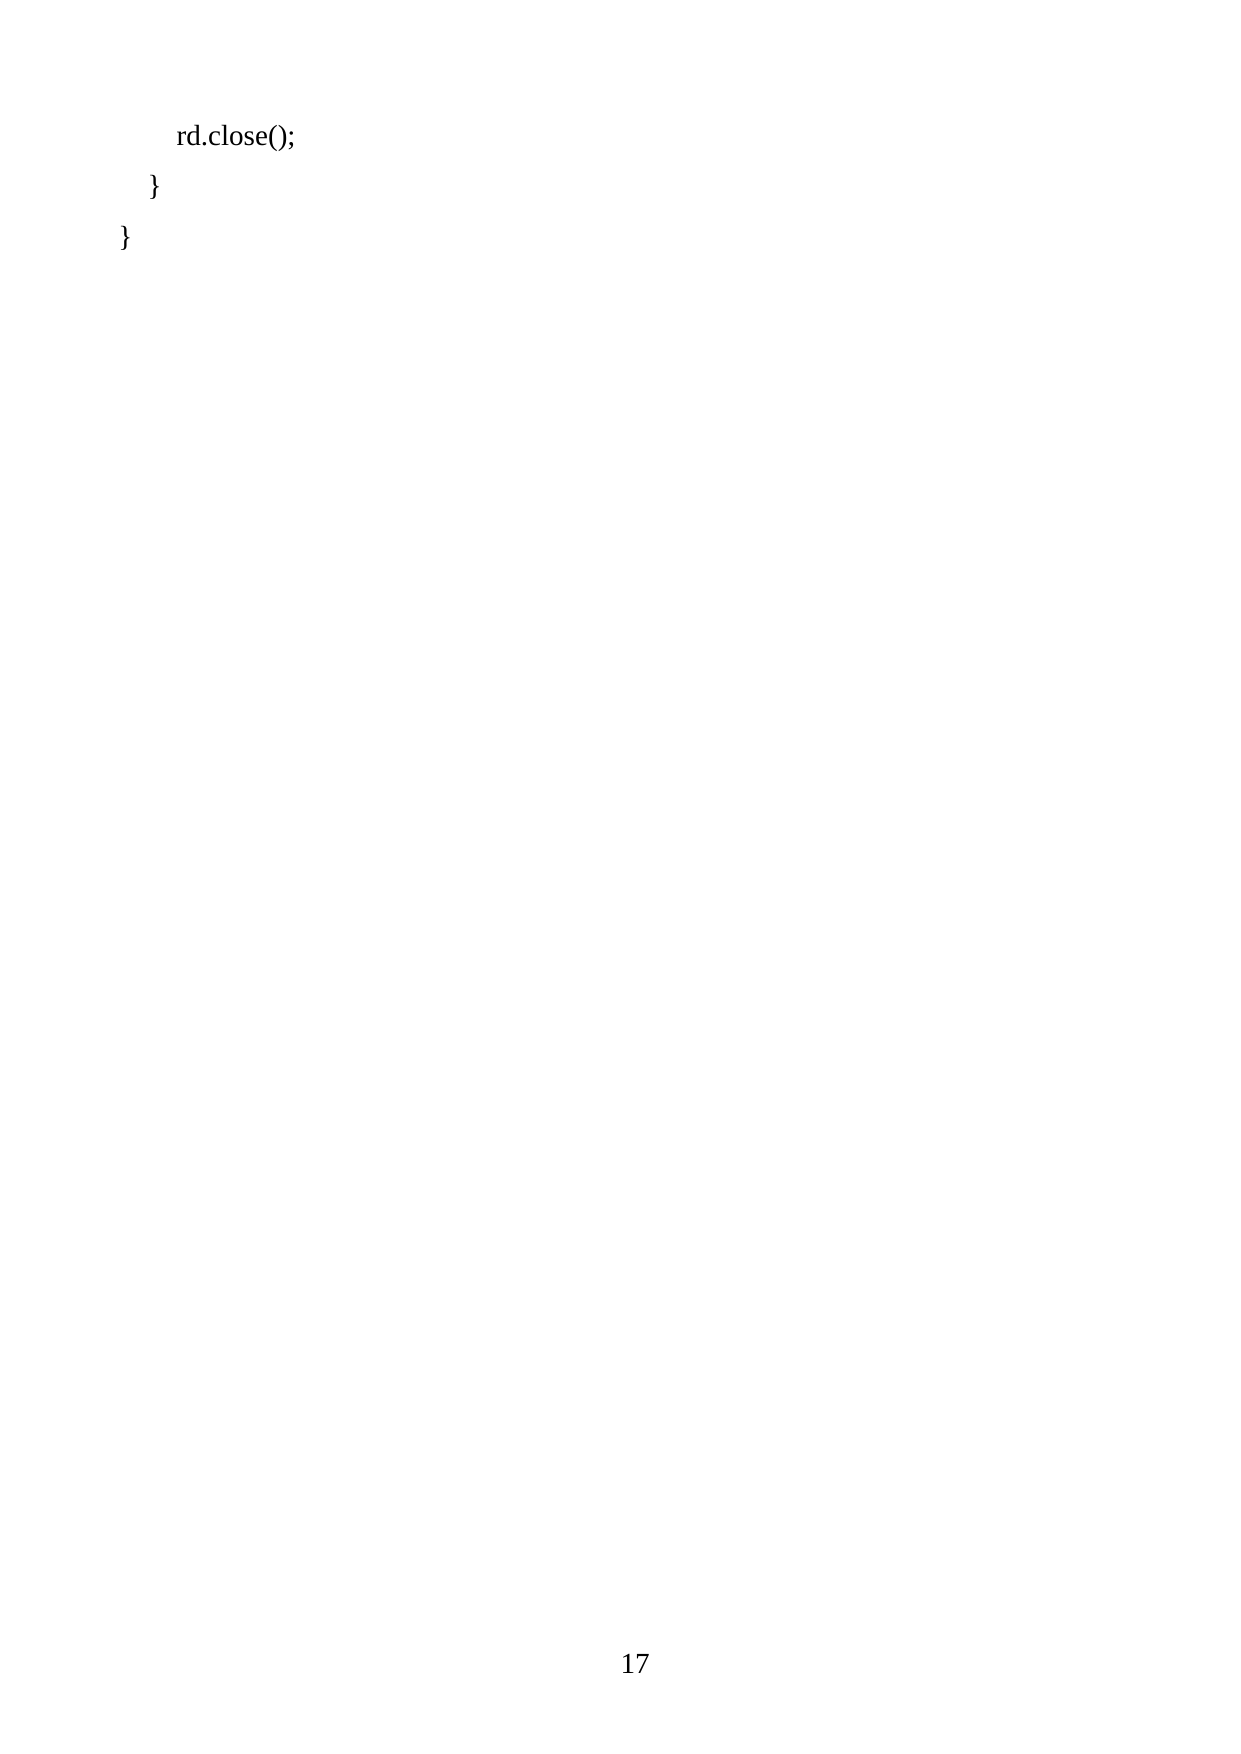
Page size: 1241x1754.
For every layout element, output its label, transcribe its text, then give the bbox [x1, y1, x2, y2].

text rd.close(); [118, 118, 1152, 152]
text } [118, 168, 1152, 202]
text } [118, 219, 1152, 252]
